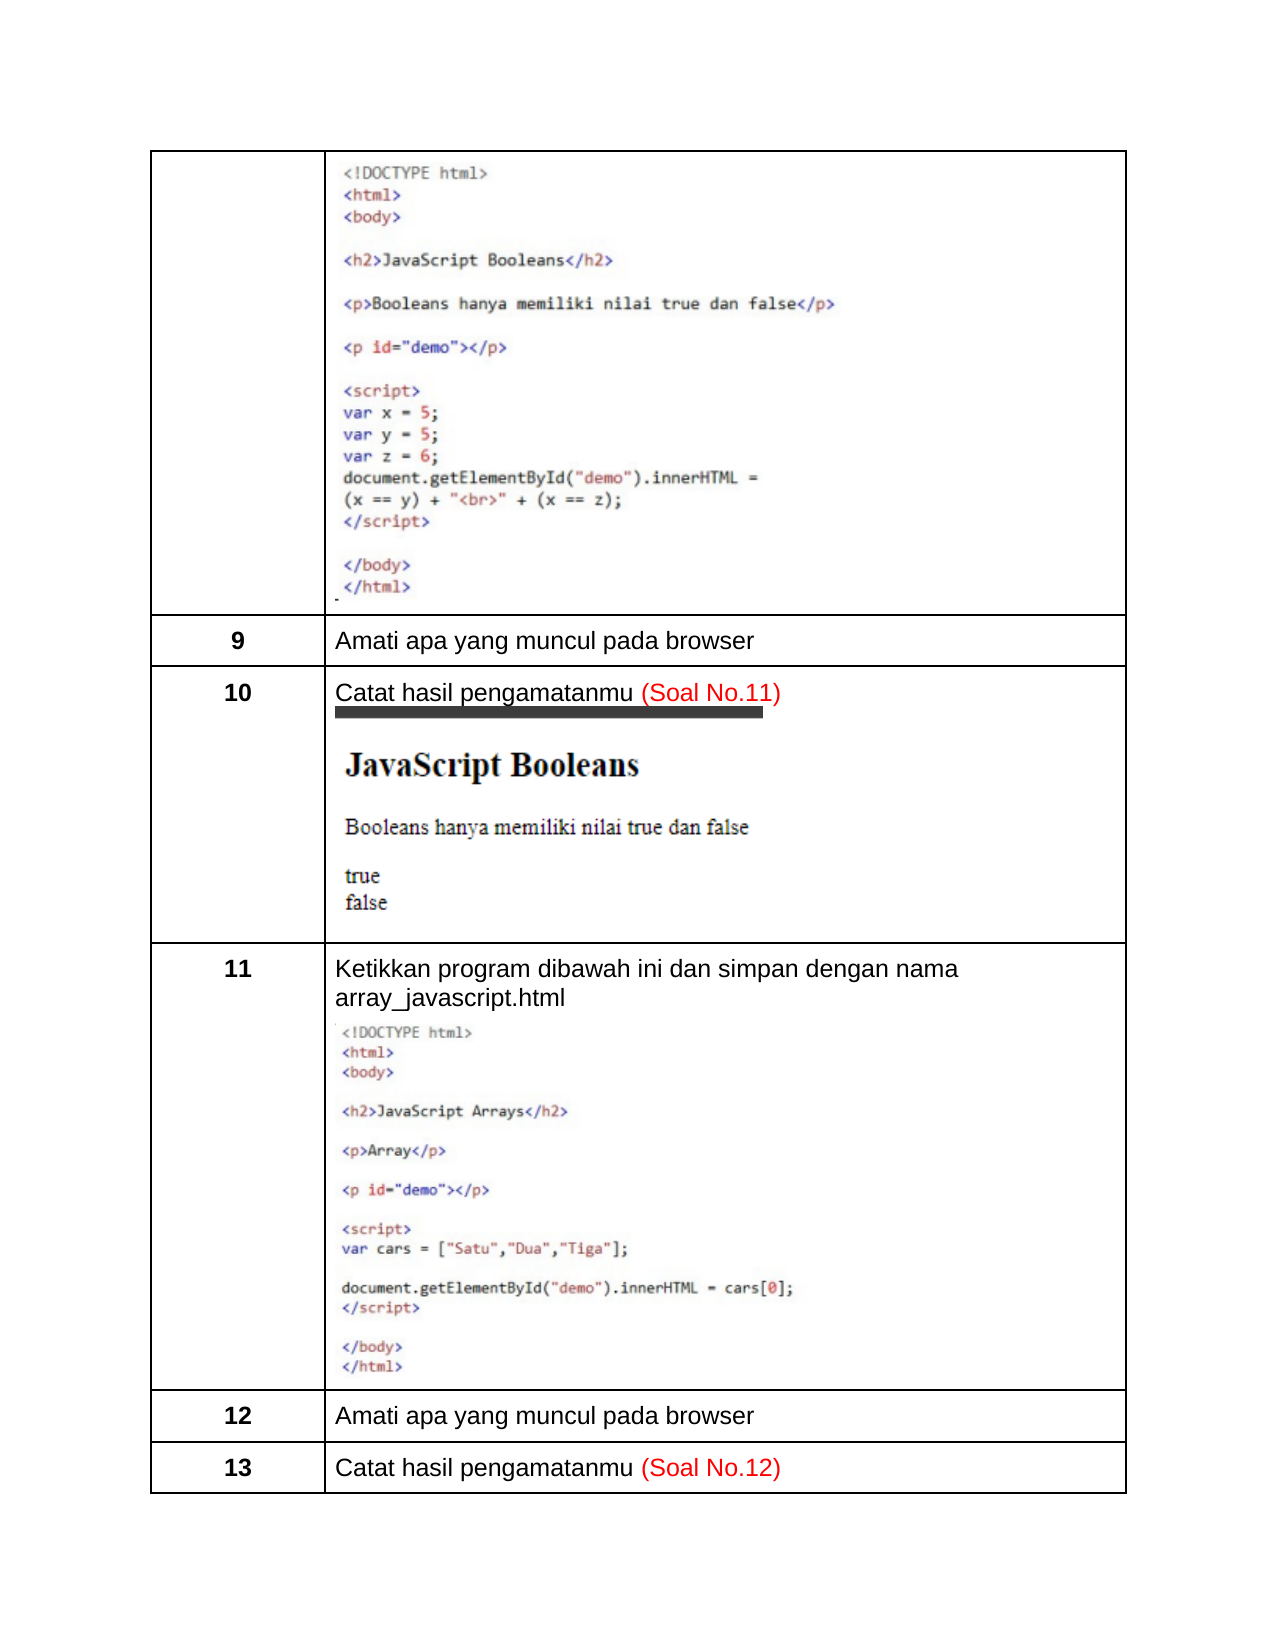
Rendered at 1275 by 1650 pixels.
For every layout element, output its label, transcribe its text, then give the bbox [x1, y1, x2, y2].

table_cell 12 [152, 1391, 324, 1441]
table_cell 9 [152, 616, 324, 665]
table_cell Amati apa yang muncul pada browser [326, 616, 1125, 665]
table_cell Amati apa yang muncul pada browser [326, 1391, 1125, 1441]
table_cell 8 [152, 152, 324, 613]
picture [335, 162, 846, 604]
table_cell 11 [152, 944, 324, 1389]
table_cell 10 [152, 667, 324, 942]
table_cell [326, 1443, 1125, 1492]
table_cell Ketikkan program dibawah ini dan simpan dengan nama array_javascript.html [326, 944, 1125, 1389]
picture [335, 1011, 825, 1379]
picture [335, 706, 763, 932]
table_cell Catat hasil pengamatanmu (Soal No.11) [326, 667, 1125, 942]
table_cell 13 [152, 1443, 324, 1492]
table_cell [326, 152, 1125, 613]
